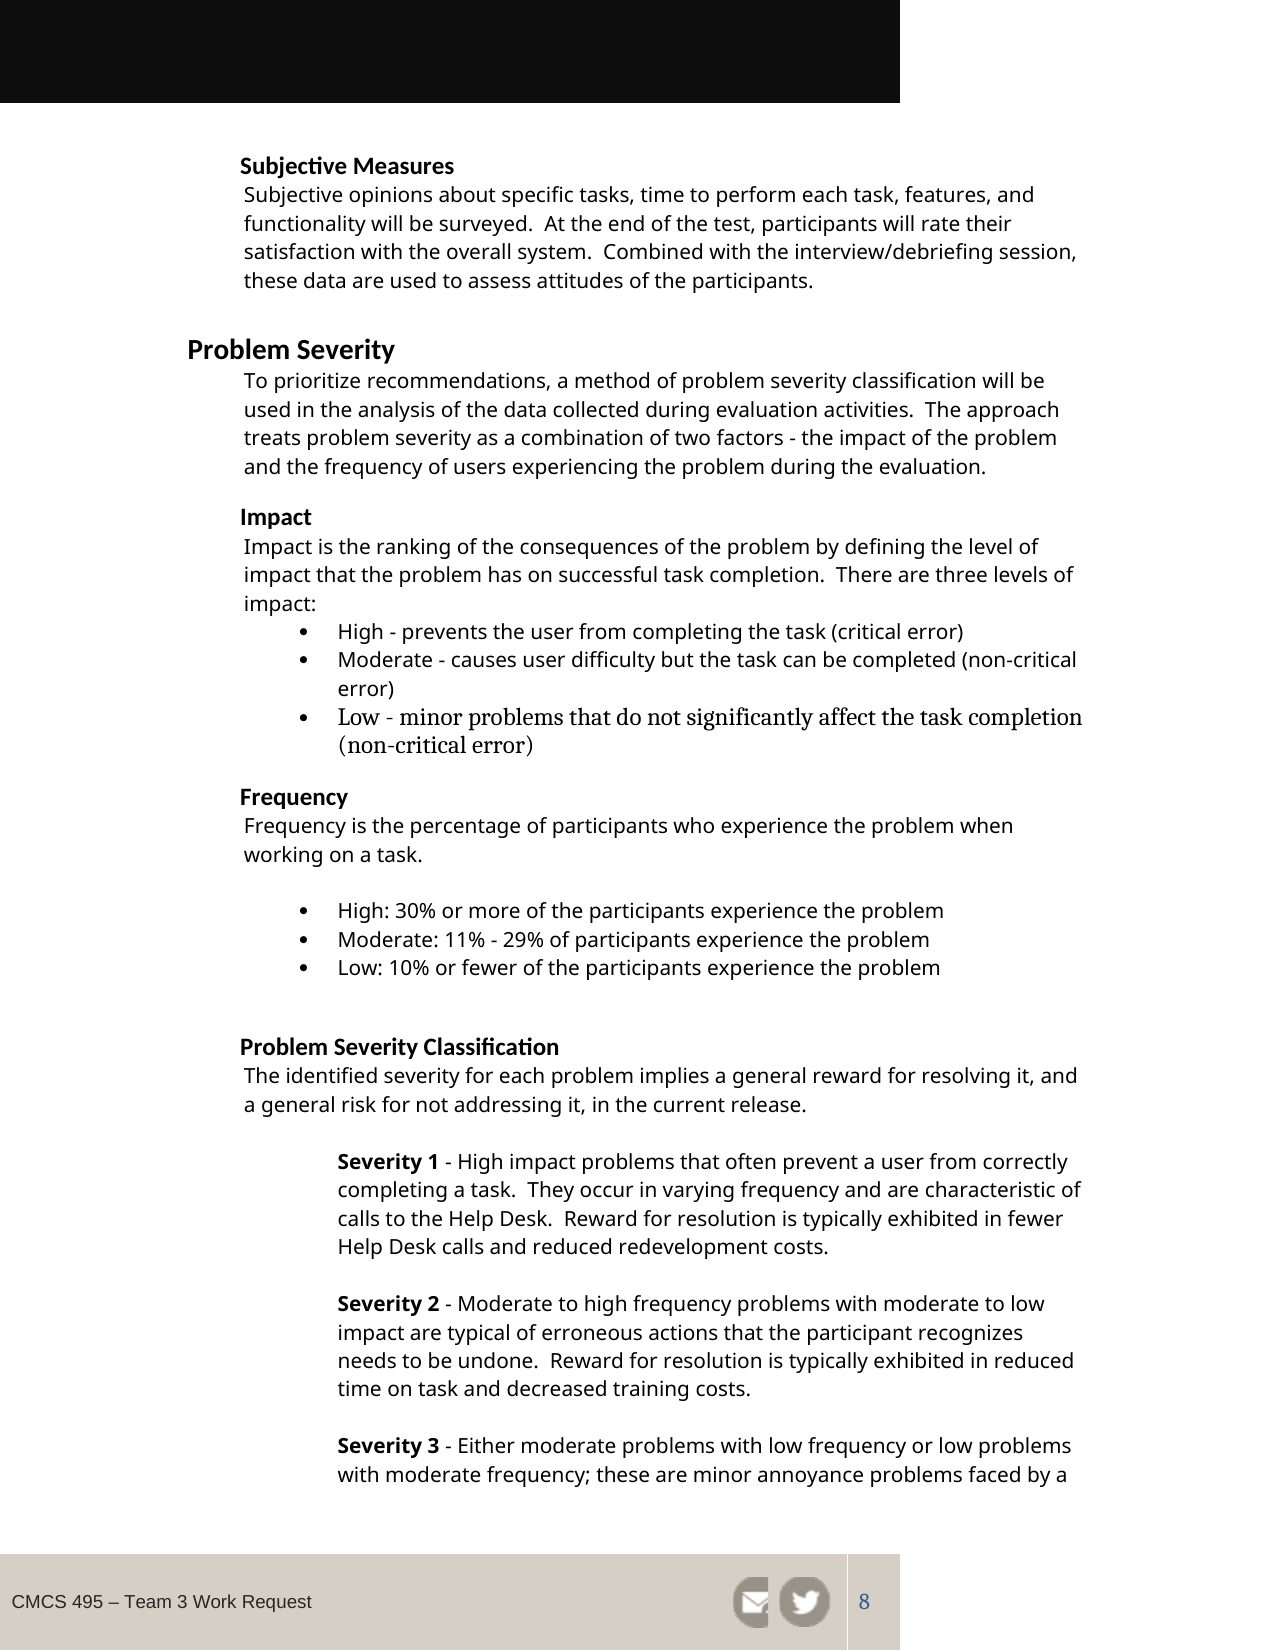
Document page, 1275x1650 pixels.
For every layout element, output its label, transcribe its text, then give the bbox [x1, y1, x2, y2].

list Moderate: 11% - 29% of participants experience the problem [300, 925, 1087, 953]
subtitle Problem Severity Classification [240, 1031, 1087, 1062]
text Impact is the ranking of the consequences of the problem by defining the level of impact that the problem has on successful task completion. There are three levels of impact: [244, 532, 1087, 617]
text Frequency is the percentage of participants who experience the problem when working on a task. [244, 811, 1087, 868]
picture [733, 1577, 769, 1628]
list Low - minor problems that do not significantly affect the task completion (non-critical error) [300, 702, 1087, 760]
text Severity 2 - Moderate to high frequency problems with moderate to low impact are typical of erroneous actions that the participant recognizes needs to be undone. Reward for resolution is typically exhibited in reduced time on task and decreased training costs. [337, 1289, 1087, 1403]
subtitle Impact [240, 501, 1087, 532]
subtitle Problem Severity [187, 331, 1087, 367]
list High: 30% or more of the participants experience the problem [300, 897, 1087, 925]
list Low: 10% or fewer of the participants experience the problem [300, 953, 1087, 982]
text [337, 1431, 1087, 1488]
text Subjective opinions about specific tasks, time to perform each task, features, and functionality will be surveyed. At the end of the test, participants will rate their satisfaction with the overall system. Combined with the interview/debriefing session, these data are used to assess attitudes of the participants. [244, 181, 1087, 294]
text Severity 1 - High impact problems that often prevent a user from correctly completing a task. They occur in varying frequency and are characteristic of calls to the Help Desk. Reward for resolution is typically exhibited in fewer Help Desk calls and reduced redevelopment costs. [337, 1147, 1087, 1261]
list Moderate - causes user difficulty but the task can be completed (non-critical error) [300, 646, 1087, 702]
picture [779, 1577, 831, 1627]
list High - prevents the user from completing the task (critical error) [300, 617, 1087, 646]
text To prioritize recommendations, a method of problem severity classification will be used in the analysis of the data collected during evaluation activities. The approach treats problem severity as a combination of two factors - the impact of the problem and the frequency of users experiencing the problem during the evaluation. [244, 367, 1087, 480]
subtitle Frequency [240, 781, 1087, 811]
subtitle Subjective Measures [240, 150, 1087, 181]
text The identified severity for each problem implies a general reward for resolving it, and a general risk for not addressing it, in the current release. [244, 1062, 1087, 1118]
